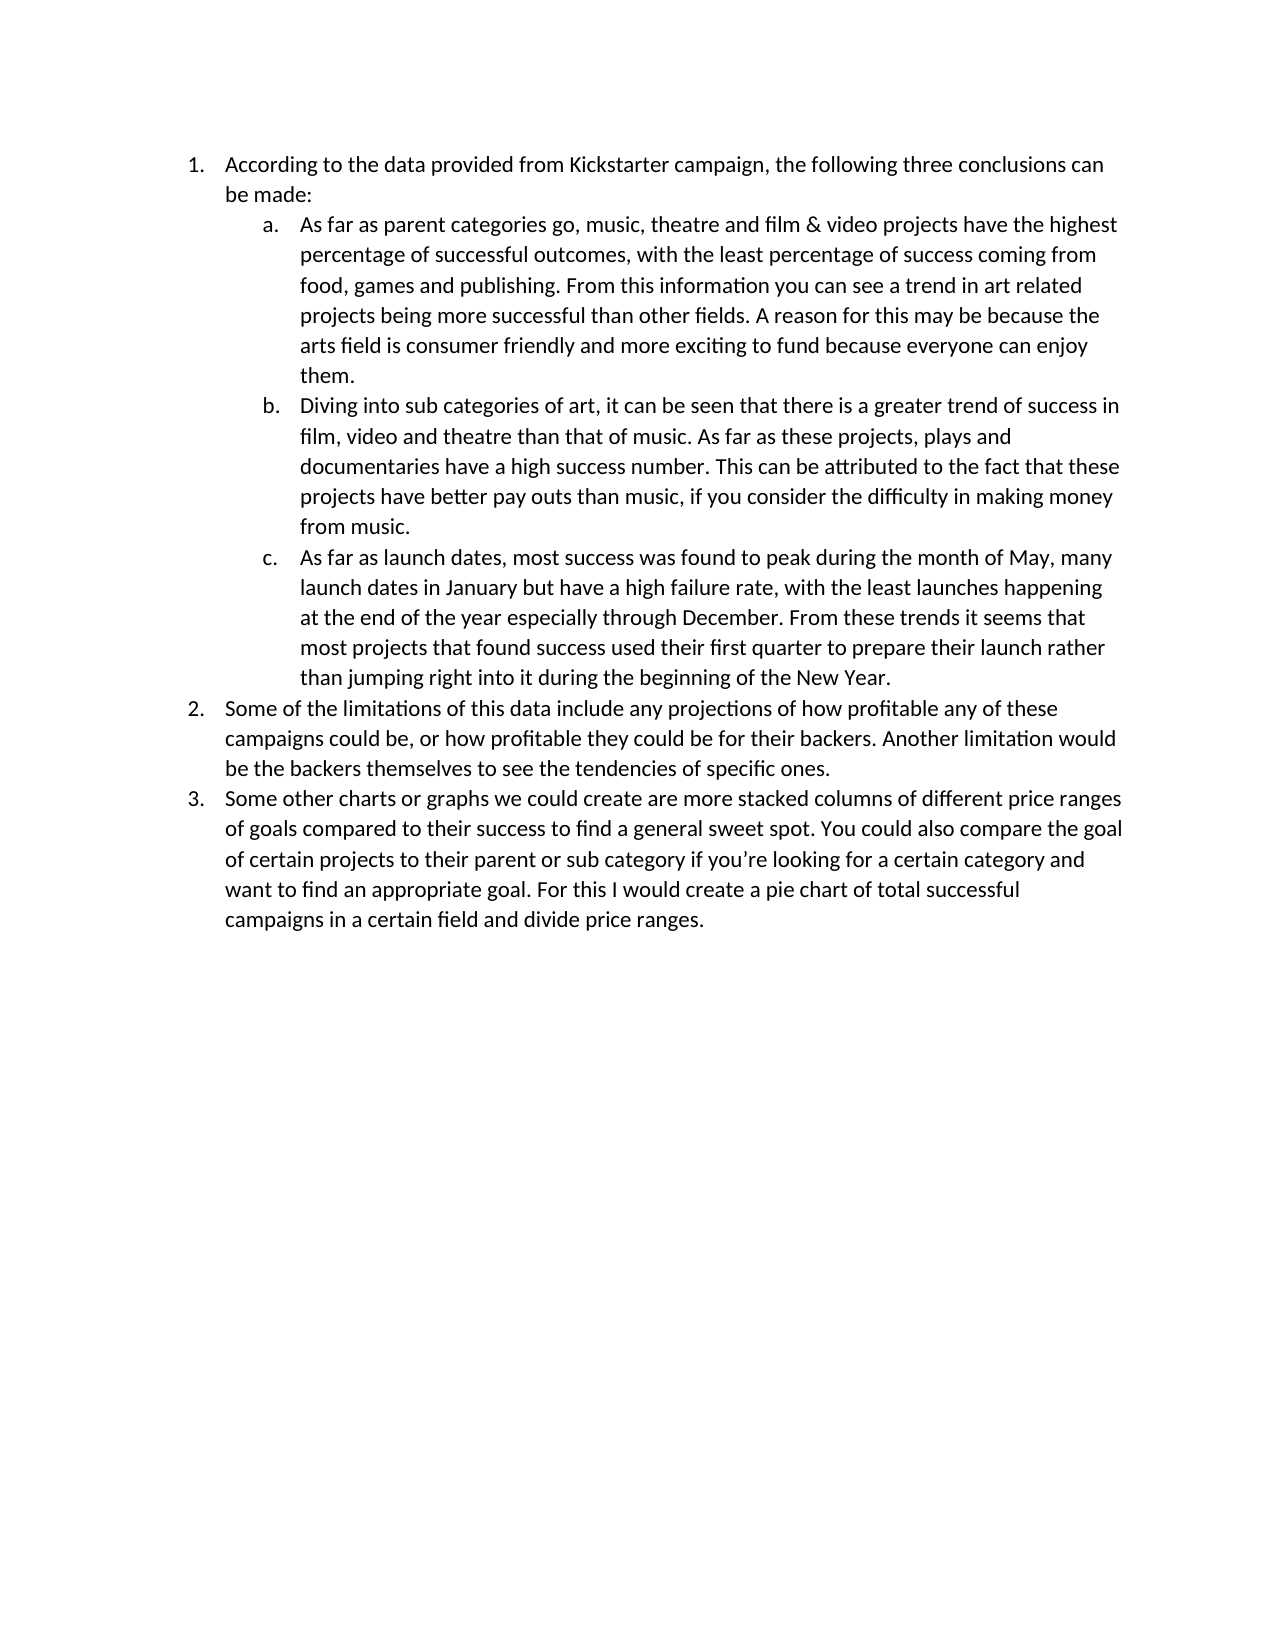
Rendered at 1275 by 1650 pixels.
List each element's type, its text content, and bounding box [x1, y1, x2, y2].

list As far as launch dates, most success was found to peak during the month of May, many launch dates in January but have a high failure rate, with the least launches happening at the end of the year especially through December. From these trends it seems that most projects that found success used their first quarter to prepare their launch rather than jumping right into it during the beginning of the New Year. [262, 543, 1125, 692]
list As far as parent categories go, music, theatre and film & video projects have the highest percentage of successful outcomes, with the least percentage of success coming from food, games and publishing. From this information you can see a trend in art related projects being more successful than other fields. A reason for this may be because the arts field is consumer friendly and more exciting to fund because everyone can enjoy them. [262, 210, 1125, 389]
list According to the data provided from Kickstarter campaign, the following three conclusions can be made: [187, 150, 1125, 208]
list Diving into sub categories of art, it can be seen that there is a greater trend of success in film, video and theatre than that of music. As far as these projects, plays and documentaries have a high success number. This can be attributed to the fact that these projects have better pay outs than music, if you consider the difficulty in making money from music. [262, 392, 1125, 541]
list Some of the limitations of this data include any projections of how profitable any of these campaigns could be, or how profitable they could be for their backers. Another limitation would be the backers themselves to see the tendencies of specific ones. [187, 694, 1125, 782]
list Some other charts or graphs we could create are more stacked columns of different price ranges of goals compared to their success to find a general sweet spot. You could also compare the goal of certain projects to their parent or sub category if you’re looking for a certain category and want to find an appropriate goal. For this I would create a pie chart of total successful campaigns in a certain field and divide price ranges. [187, 784, 1125, 933]
